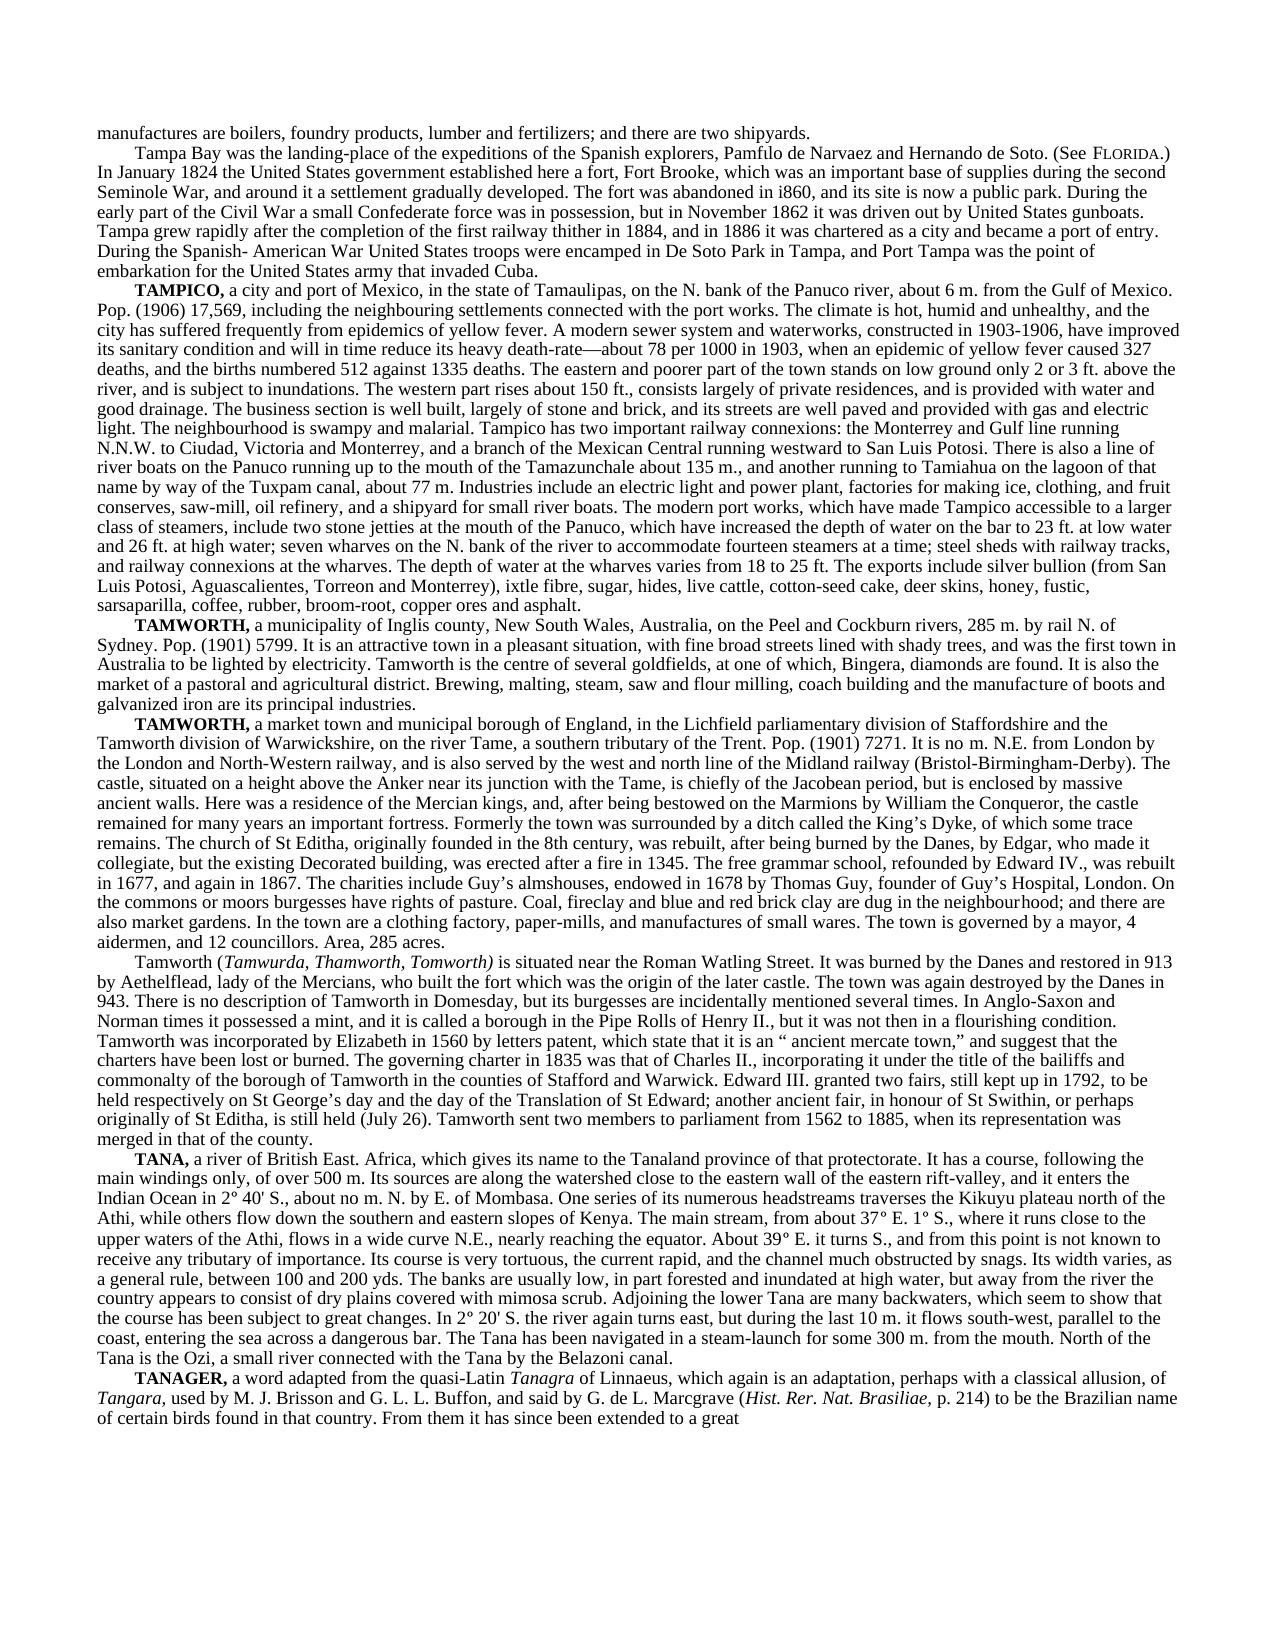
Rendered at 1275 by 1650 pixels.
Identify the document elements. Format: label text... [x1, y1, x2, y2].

text manufactures are boilers, foundry products, lumber and fertilizers; and there are two shipyards. [97, 124, 1182, 143]
text TAMPICO, a city and port of Mexico, in the state of Tamaulipas, on the N. bank of the Panuco river, about 6 m. from the Gulf of Mexico. Pop. (1906) 17,569, including the neighbouring settlements connected with the port works. The climate is hot, humid and unhealthy, and the city has suffered frequently from epidemics of yellow fever. A modern sewer system and waterworks, constructed in 1903-1906, have improved its sanitary condition and will in time reduce its heavy death-rate―about 78 per 1000 in 1903, when an epidemic of yellow fever caused 327 deaths, and the births numbered 512 against 1335 deaths. The eastern and poorer part of the town stands on low ground only 2 or 3 ft. above the river, and is subject to inundations. The western part rises about 150 ft., consists largely of private residences, and is provided with water and good drainage. The business section is well built, largely of stone and brick, and its streets are well paved and provided with gas and electric light. The neighbourhood is swampy and malarial. Tampico has two important railway connexions: the Monterrey and Gulf line running N.N.W. to Ciudad, Victoria and Monterrey, and a branch of the Mexican Central running westward to San Luis Potosi. There is also a line of river boats on the Panuco running up to the mouth of the Tamazunchale about 135 m., and another running to Tamiahua on the lagoon of that name by way of the Tuxpam canal, about 77 m. Industries include an electric light and power plant, factories for making ice, clothing, and fruit conserves, saw-mill, oil refinery, and a shipyard for small river boats. The modern port works, which have made Tampico accessible to a larger class of steamers, include two stone jetties at the mouth of the Panuco, which have increased the depth of water on the bar to 23 ft. at low water and 26 ft. at high water; seven wharves on the N. bank of the river to accommodate fourteen steamers at a time; steel sheds with railway tracks, and railway connexions at the wharves. The depth of water at the wharves varies from 18 to 25 ft. The exports include silver bullion (from San Luis Potosi, Aguascalientes, Torreon and Monterrey), ixtle fibre, sugar, hides, live cattle, cotton-seed cake, deer skins, honey, fustic, sarsaparilla, coffee, rubber, broom-root, copper ores and asphalt. [97, 281, 1182, 616]
text TAMWORTH, a market town and municipal borough of England, in the Lichfield parliamentary division of Staffordshire and the Tamworth division of Warwickshire, on the river Tame, a southern tributary of the Trent. Pop. (1901) 7271. It is no m. N.E. from London by the London and North-Western railway, and is also served by the west and north line of the Midland railway (Bristol-Birmingham-Derby). The castle, situated on a height above the Anker near its junction with the Tame, is chiefly of the Jacobean period, but is enclosed by massive ancient walls. Here was a residence of the Mercian kings, and, after being bestowed on the Marmions by William the Conqueror, the castle remained for many years an important fortress. Formerly the town was surrounded by a ditch called the King’s Dyke, of which some trace remains. The church of St Editha, originally founded in the 8th century, was rebuilt, after being burned by the Danes, by Edgar, who made it collegiate, but the existing Decorated building, was erected after a fire in 1345. The free grammar school, refounded by Edward IV., was rebuilt in 1677, and again in 1867. The charities include Guy’s almshouses, endowed in 1678 by Thomas Guy, founder of Guy’s Hospital, London. On the commons or moors burgesses have rights of pasture. Coal, fireclay and blue and red brick clay are dug in the neighbourhood; and there are also market gardens. In the town are a clothing factory, paper-mills, and manufactures of small wares. The town is governed by a mayor, 4 aidermen, and 12 councillors. Area, 285 acres. [97, 714, 1182, 953]
text Tampa Bay was the landing-place of the expeditions of the Spanish explorers, Pamfιlo de Narvaez and Hernando de Soto. (See Florida.) In January 1824 the United States government established here a fort, Fort Brooke, which was an important base of supplies during the second Seminole War, and around it a settlement gradually developed. The fort was abandoned in i860, and its site is now a public park. During the early part of the Civil War a small Confederate force was in possession, but in November 1862 it was driven out by United States gunboats. Tampa grew rapidly after the completion of the first railway thither in 1884, and in 1886 it was chartered as a city and became a port of entry. During the Spanish- American War United States troops were encamped in De Soto Park in Tampa, and Port Tampa was the point of embarkation for the United States army that invaded Cuba. [97, 143, 1182, 281]
text TAMWORTH, a municipality of Inglis county, New South Wales, Australia, on the Peel and Cockburn rivers, 285 m. by rail N. of Sydney. Pop. (1901) 5799. It is an attractive town in a pleasant situation, with fine broad streets lined with shady trees, and was the first town in Australia to be lighted by electricity. Tamworth is the centre of several goldfields, at one of which, Bingera, diamonds are found. It is also the market of a pastoral and agricultural district. Brewing, malting, steam, saw and flour milling, coach building and the manufacture of boots and galvanized iron are its principal industries. [97, 616, 1182, 714]
text Tamworth (Tamwurda, Thamworth, Tomworth) is situated near the Roman Watling Street. It was burned by the Danes and restored in 913 by Aethelflead, lady of the Mercians, who built the fort which was the origin of the later castle. The town was again destroyed by the Danes in 943. There is no description of Tamworth in Domesday, but its burgesses are incidentally mentioned several times. In Anglo-Saxon and Norman times it possessed a mint, and it is called a borough in the Pipe Rolls of Henry II., but it was not then in a flourishing condition. Tamworth was incorporated by Elizabeth in 1560 by letters patent, which state that it is an “ ancient mercate town,” and suggest that the charters have been lost or burned. The governing charter in 1835 was that of Charles II., incorporating it under the title of the bailiffs and commonalty of the borough of Tamworth in the counties of Stafford and Warwick. Edward III. granted two fairs, still kept up in 1792, to be held respectively on St George’s day and the day of the Translation of St Edward; another ancient fair, in honour of St Swithin, or perhaps originally of St Editha, is still held (July 26). Tamworth sent two members to parliament from 1562 to 1885, when its representation was merged in that of the county. [97, 953, 1182, 1149]
text TANA, a river of British East. Africa, which gives its name to the Tanaland province of that protectorate. It has a course, following the main windings only, of over 500 m. Its sources are along the watershed close to the eastern wall of the eastern rift-valley, and it enters the Indian Ocean in 2° 40' S., about no m. N. by E. of Mombasa. One series of its numerous headstreams traverses the Kikuyu plateau north of the Athi, while others flow down the southern and eastern slopes of Kenya. The main stream, from about 37° E. 1° S., where it runs close to the upper waters of the Athi, flows in a wide curve N.E., nearly reaching the equator. About 39° E. it turns S., and from this point is not known to receive any tributary of importance. Its course is very tortuous, the current rapid, and the channel much obstructed by snags. Its width varies, as a general rule, between 100 and 200 yds. The banks are usually low, in part forested and inundated at high water, but away from the river the country appears to consist of dry plains covered with mimosa scrub. Adjoining the lower Tana are many backwaters, which seem to show that the course has been subject to great changes. In 2° 20' S. the river again turns east, but during the last 10 m. it flows south-west, parallel to the coast, entering the sea across a dangerous bar. The Tana has been navigated in a steam-launch for some 300 m. from the mouth. North of the Tana is the Ozi, a small river connected with the Tana by the Belazoni canal. [97, 1149, 1182, 1368]
text TANAGER, a word adapted from the quasi-Latin Tanagra of Linnaeus, which again is an adaptation, perhaps with a classical allusion, of Tangara, used by Μ. J. Brisson and G. L. L. Buffon, and said by G. de L. Marcgrave (Hist. Rer. Nat. Brasiliae, p. 214) to be the Brazilian name of certain birds found in that country. From them it has since been extended to a great [97, 1368, 1182, 1428]
